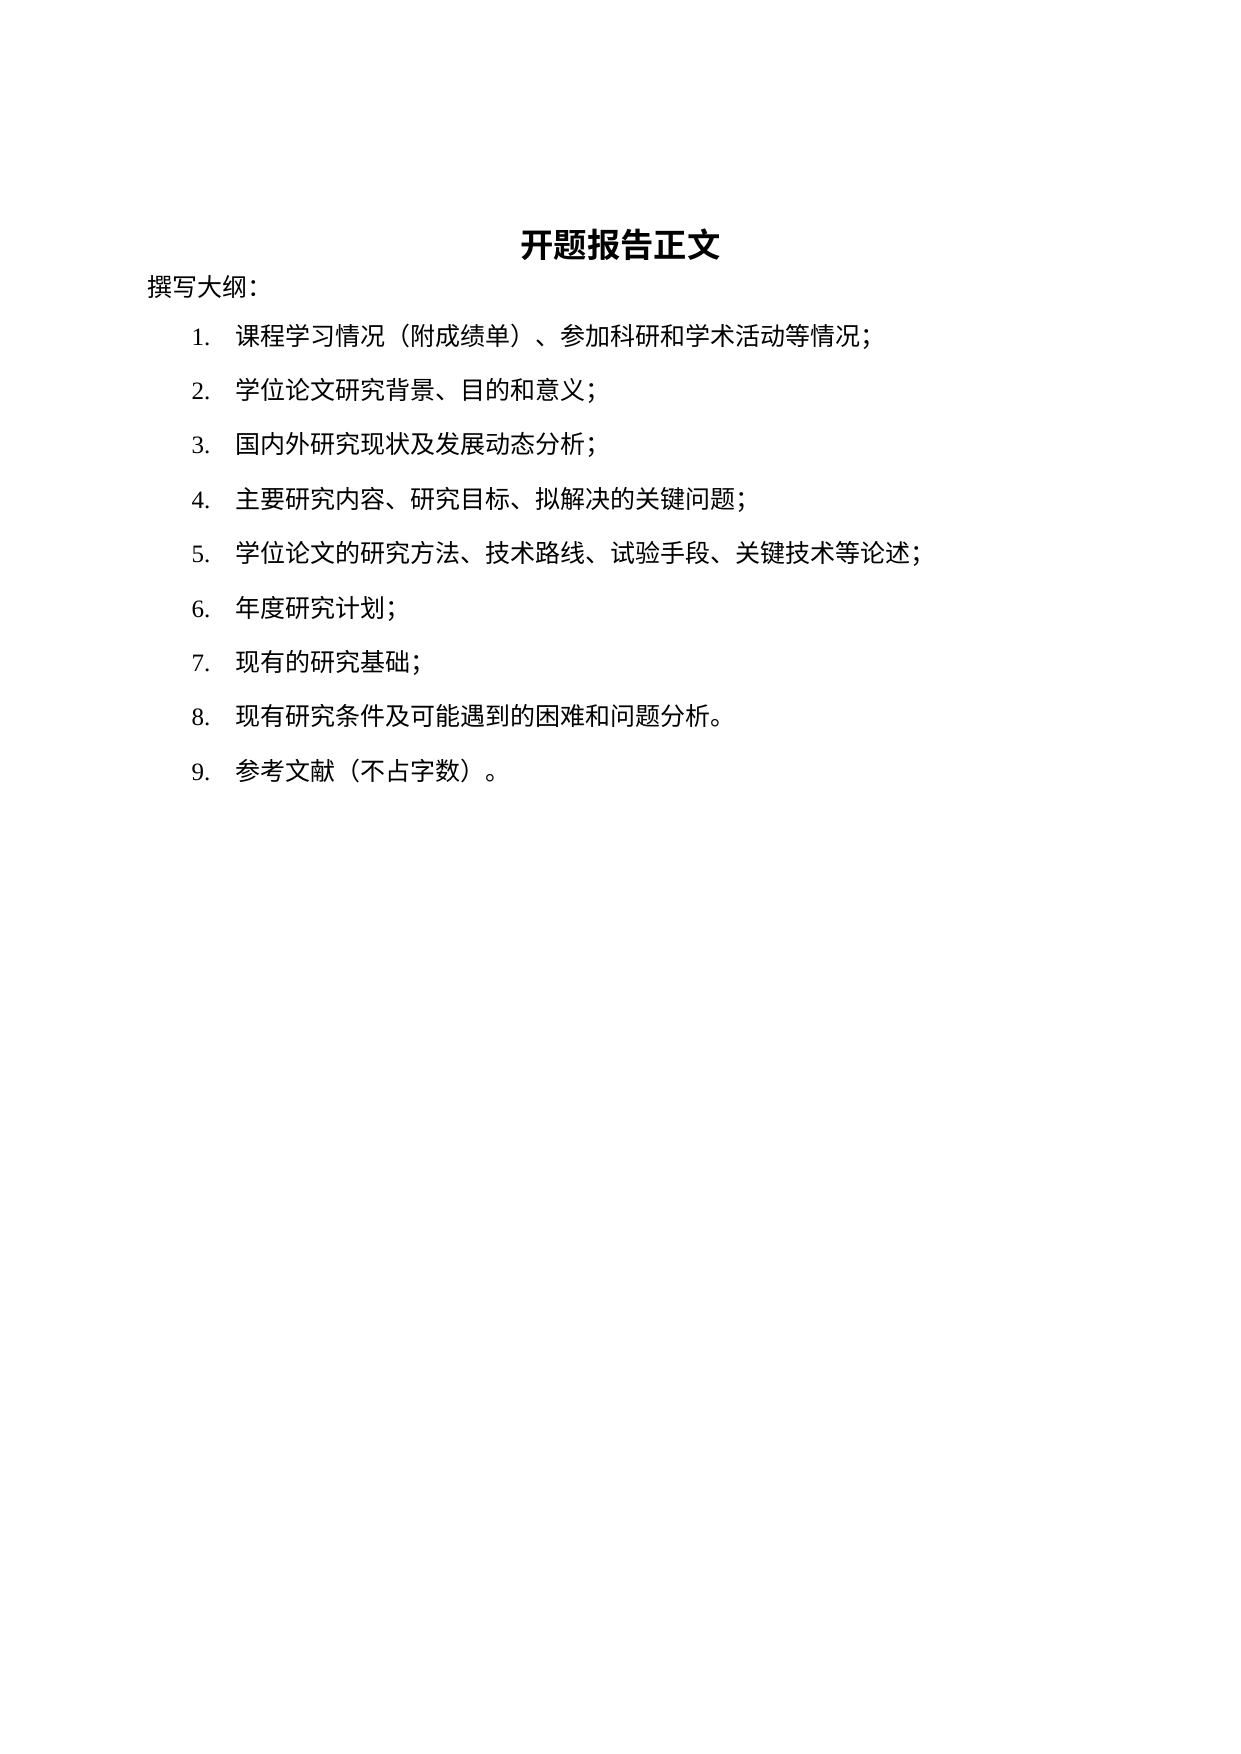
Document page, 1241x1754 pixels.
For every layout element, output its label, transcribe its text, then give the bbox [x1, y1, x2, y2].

text 开题报告正文 [148, 219, 1092, 267]
list 年度研究计划； [191, 588, 1092, 624]
list 课程学习情况（附成绩单）、参加科研和学术活动等情况； [191, 316, 1092, 352]
text 撰写大纲： [148, 267, 1092, 304]
list 参考文献（不占字数）。 [191, 751, 1092, 787]
list 现有的研究基础； [191, 642, 1092, 679]
list 学位论文研究背景、目的和意义； [191, 371, 1092, 407]
list 国内外研究现状及发展动态分析； [191, 425, 1092, 461]
list 学位论文的研究方法、技术路线、试验手段、关键技术等论述； [191, 534, 1092, 570]
list 主要研究内容、研究目标、拟解决的关键问题； [191, 479, 1092, 516]
list 现有研究条件及可能遇到的困难和问题分析。 [191, 697, 1092, 733]
